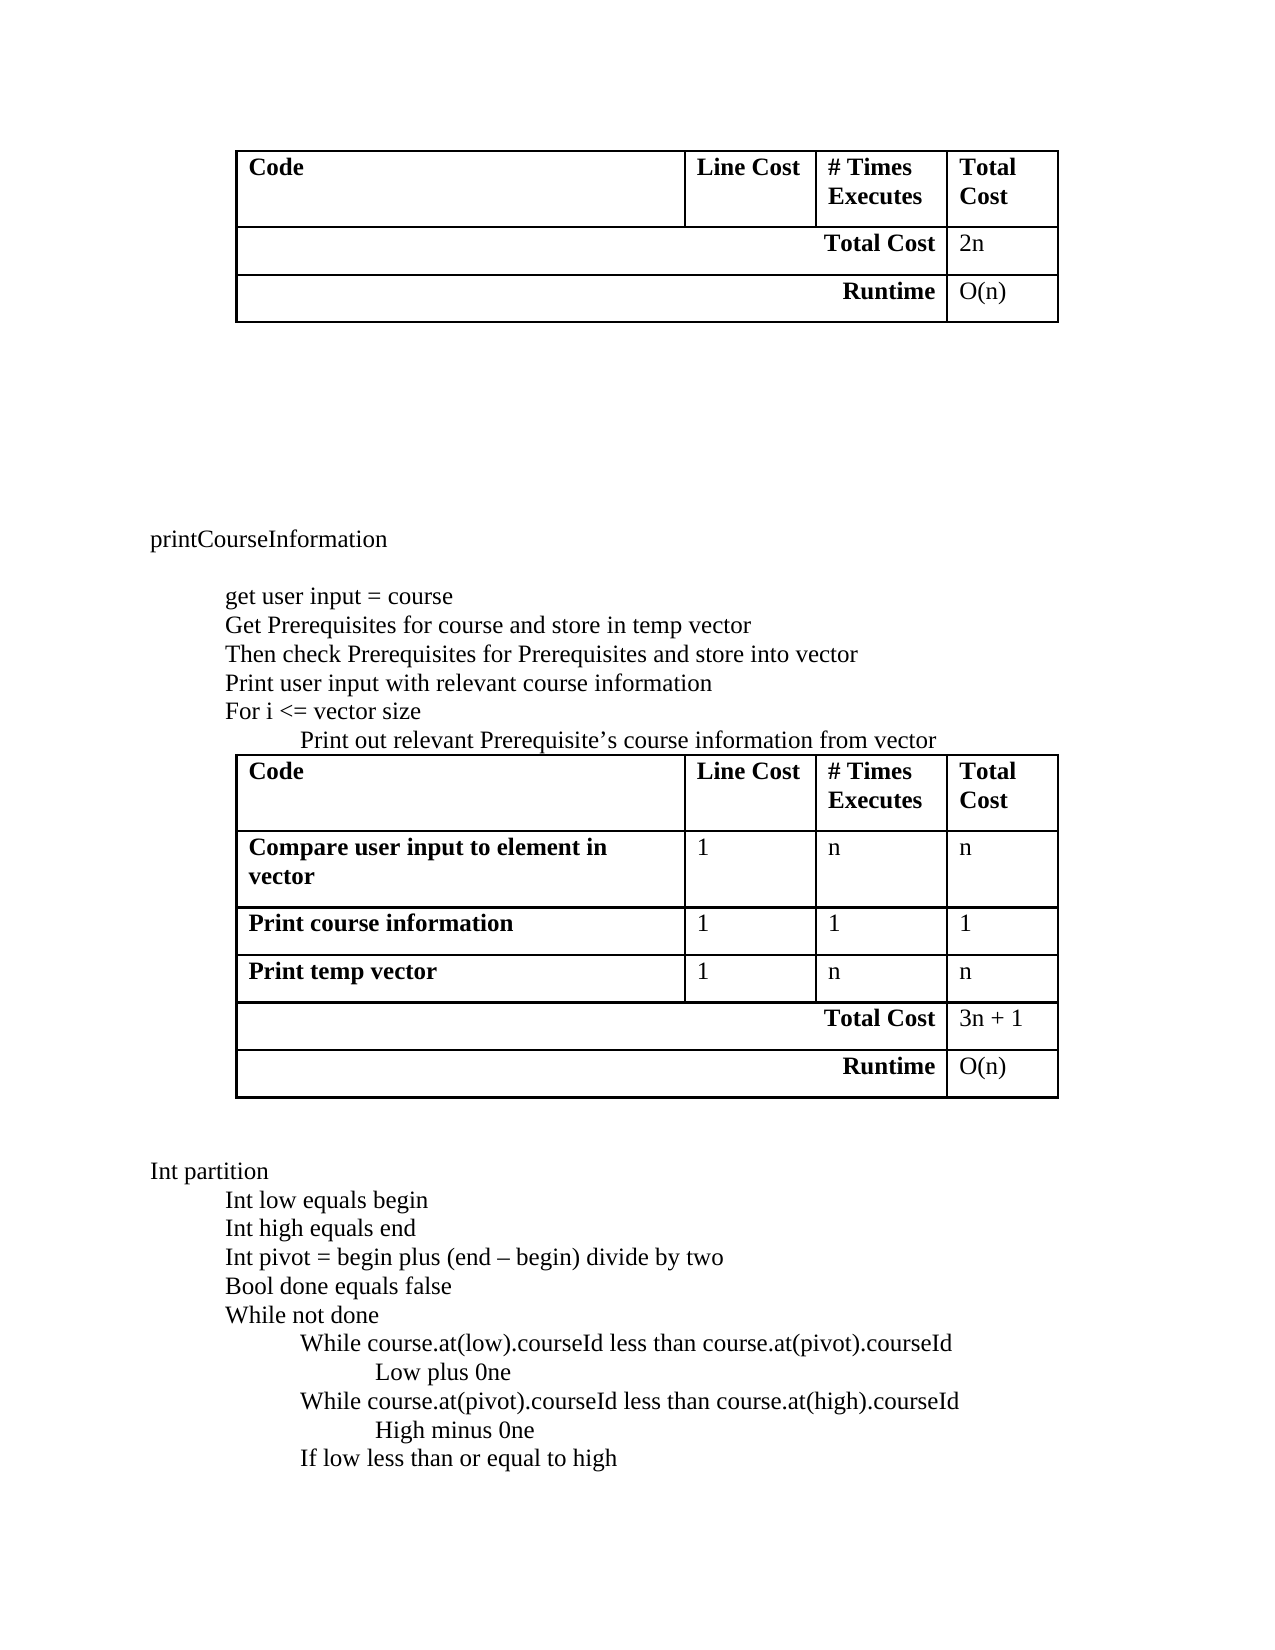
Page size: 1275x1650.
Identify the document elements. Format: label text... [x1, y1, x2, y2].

text Int pivot = begin plus (end – begin) divide by two [150, 1242, 1125, 1271]
table_cell 1 [948, 909, 1057, 954]
table_cell O(n) [948, 1051, 1057, 1096]
table_cell Runtime [238, 1051, 946, 1096]
table_cell n [817, 832, 946, 906]
table_cell Total Cost [238, 228, 946, 274]
table_header Line Cost [686, 152, 815, 226]
text While not done [150, 1300, 1125, 1328]
text Int high equals end [150, 1213, 1125, 1242]
table_cell 1 [817, 909, 946, 954]
table_header # Times Executes [817, 756, 946, 830]
table_cell n [948, 832, 1057, 906]
text Int partition [150, 1156, 1125, 1185]
text Print user input with relevant course information [150, 668, 1125, 696]
table_header Total Cost [948, 756, 1057, 830]
table_cell n [948, 956, 1057, 1001]
text While course.at(low).courseId less than course.at(pivot).courseId [150, 1328, 1125, 1357]
text Print out relevant Prerequisite’s course information from vector [225, 725, 1125, 754]
table_header Code [238, 152, 684, 226]
text Then check Prerequisites for Prerequisites and store into vector [150, 639, 1125, 668]
text High minus 0ne [150, 1415, 1125, 1443]
text If low less than or equal to high [150, 1443, 1125, 1472]
text While course.at(pivot).courseId less than course.at(high).courseId [150, 1386, 1125, 1415]
text Low plus 0ne [150, 1357, 1125, 1386]
table_cell O(n) [948, 276, 1057, 321]
table_cell 2n [948, 228, 1057, 274]
text Bool done equals false [150, 1271, 1125, 1300]
table_header Line Cost [686, 756, 815, 830]
table_header Code [238, 756, 684, 830]
table_cell 1 [686, 832, 815, 906]
table_cell Runtime [238, 276, 946, 321]
table_header Total Cost [948, 152, 1057, 226]
table_cell Compare user input to element in vector [238, 832, 684, 906]
table_cell n [817, 956, 946, 1001]
text get user input = course [150, 581, 1125, 610]
table_cell Total Cost [238, 1004, 946, 1049]
text Int low equals begin [150, 1185, 1125, 1213]
table_header # Times Executes [817, 152, 946, 226]
table_cell 3n + 1 [948, 1004, 1057, 1049]
table_cell Print course information [238, 909, 684, 954]
table_cell Print temp vector [238, 956, 684, 1001]
table_cell 1 [686, 909, 815, 954]
text For i <= vector size [150, 696, 1125, 725]
table_cell 1 [686, 956, 815, 1001]
text Get Prerequisites for course and store in temp vector [150, 610, 1125, 639]
text printCourseInformation [150, 524, 1125, 553]
